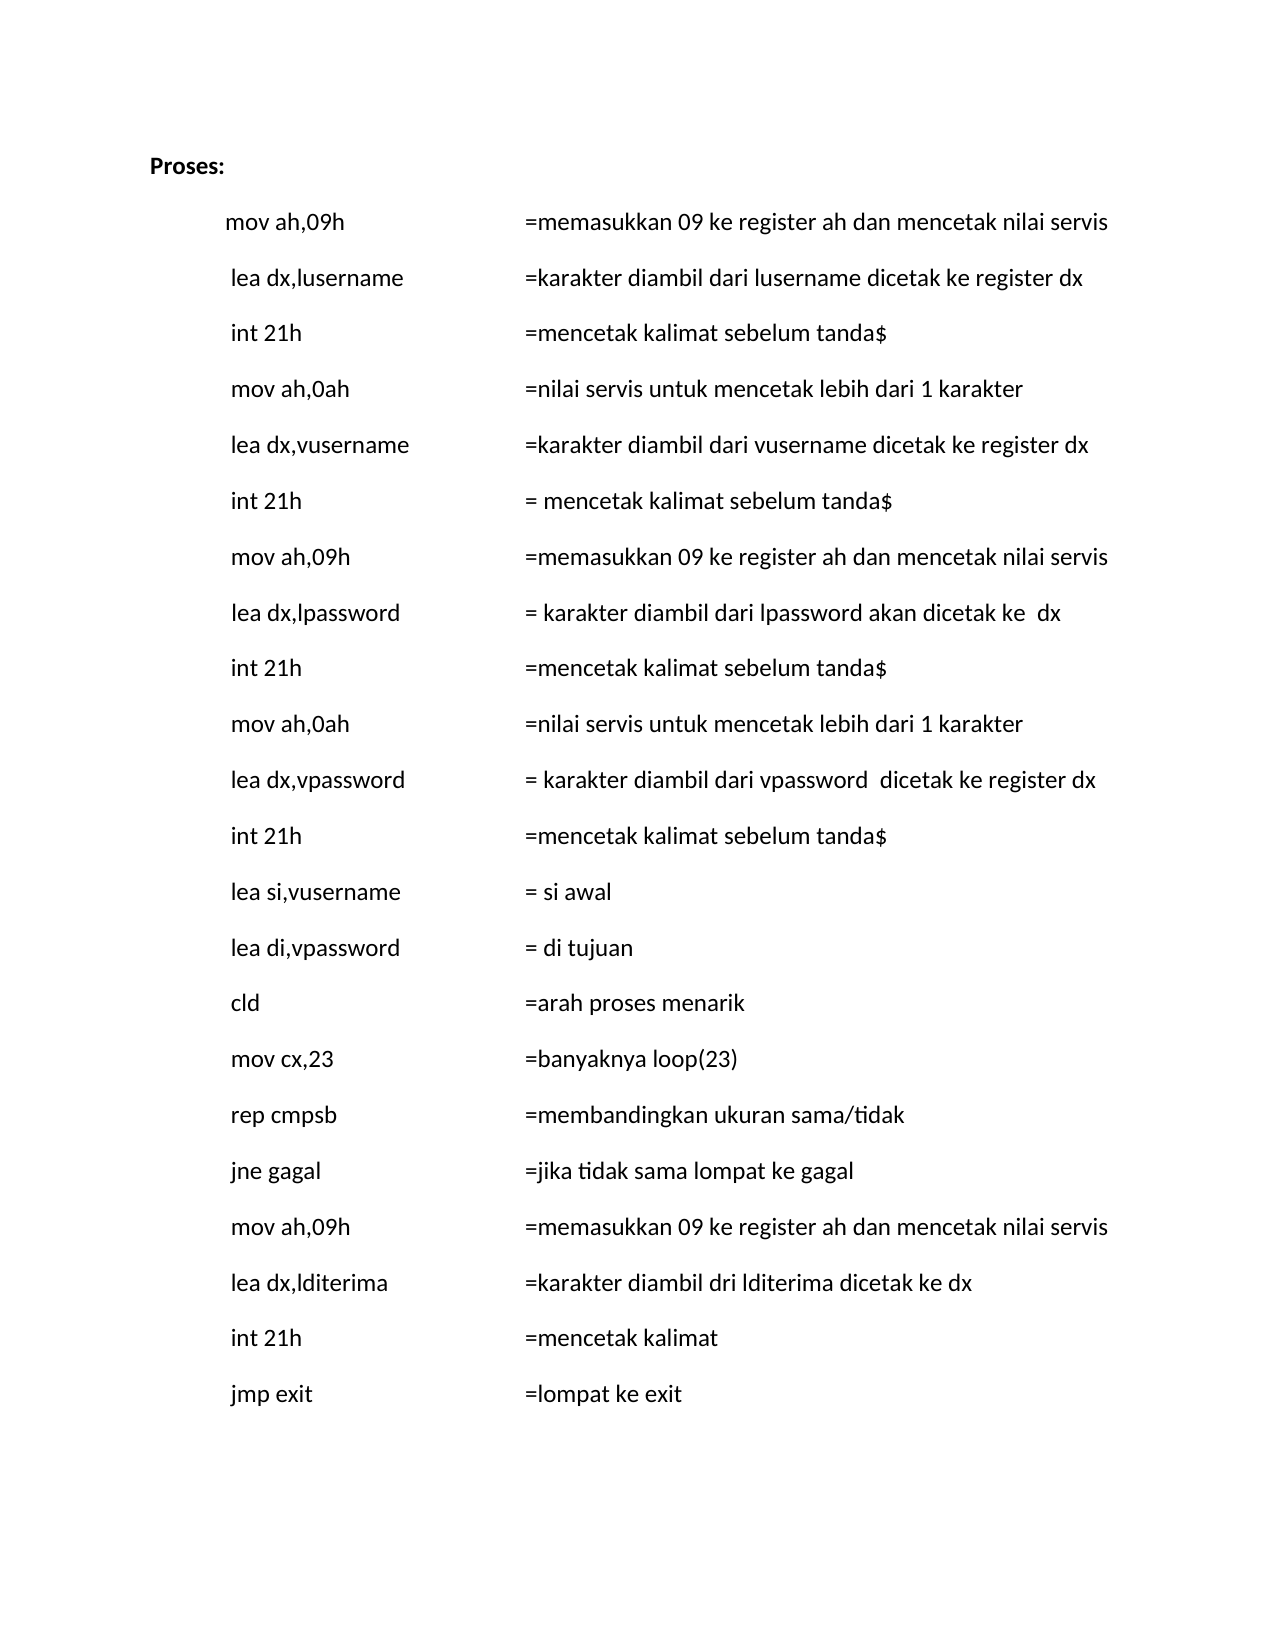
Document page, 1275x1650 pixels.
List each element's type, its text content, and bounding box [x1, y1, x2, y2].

text cld =arah proses menarik [150, 987, 1125, 1018]
text lea di,vpassword = di tujuan [150, 932, 1125, 962]
text rep cmpsb =membandingkan ukuran sama/tidak [150, 1099, 1125, 1130]
text int 21h =mencetak kalimat sebelum tanda$ [150, 317, 1125, 348]
text lea dx,lusername =karakter diambil dari lusername dicetak ke register dx [150, 262, 1125, 292]
text jmp exit =lompat ke exit [150, 1378, 1125, 1409]
text mov cx,23 =banyaknya loop(23) [150, 1043, 1125, 1074]
text Proses: [150, 150, 1125, 181]
text lea dx,lpassword = karakter diambil dari lpassword akan dicetak ke dx [231, 597, 1125, 627]
text lea dx,vpassword = karakter diambil dari vpassword dicetak ke register dx [150, 764, 1125, 795]
text mov ah,0ah =nilai servis untuk mencetak lebih dari 1 karakter [150, 708, 1125, 739]
text int 21h =mencetak kalimat sebelum tanda$ [150, 652, 1125, 683]
text mov ah,09h =memasukkan 09 ke register ah dan mencetak nilai servis [150, 541, 1125, 571]
text int 21h =mencetak kalimat [150, 1322, 1125, 1353]
text mov ah,0ah =nilai servis untuk mencetak lebih dari 1 karakter [150, 373, 1125, 404]
text int 21h =mencetak kalimat sebelum tanda$ [150, 820, 1125, 851]
text lea dx,vusername =karakter diambil dari vusername dicetak ke register dx [150, 429, 1125, 460]
text int 21h = mencetak kalimat sebelum tanda$ [150, 485, 1125, 516]
text mov ah,09h =memasukkan 09 ke register ah dan mencetak nilai servis [150, 1211, 1125, 1241]
text jne gagal =jika tidak sama lompat ke gagal [150, 1155, 1125, 1186]
text lea si,vusername = si awal [150, 876, 1125, 906]
text mov ah,09h =memasukkan 09 ke register ah dan mencetak nilai servis [150, 206, 1125, 236]
text lea dx,lditerima =karakter diambil dri lditerima dicetak ke dx [150, 1267, 1125, 1297]
